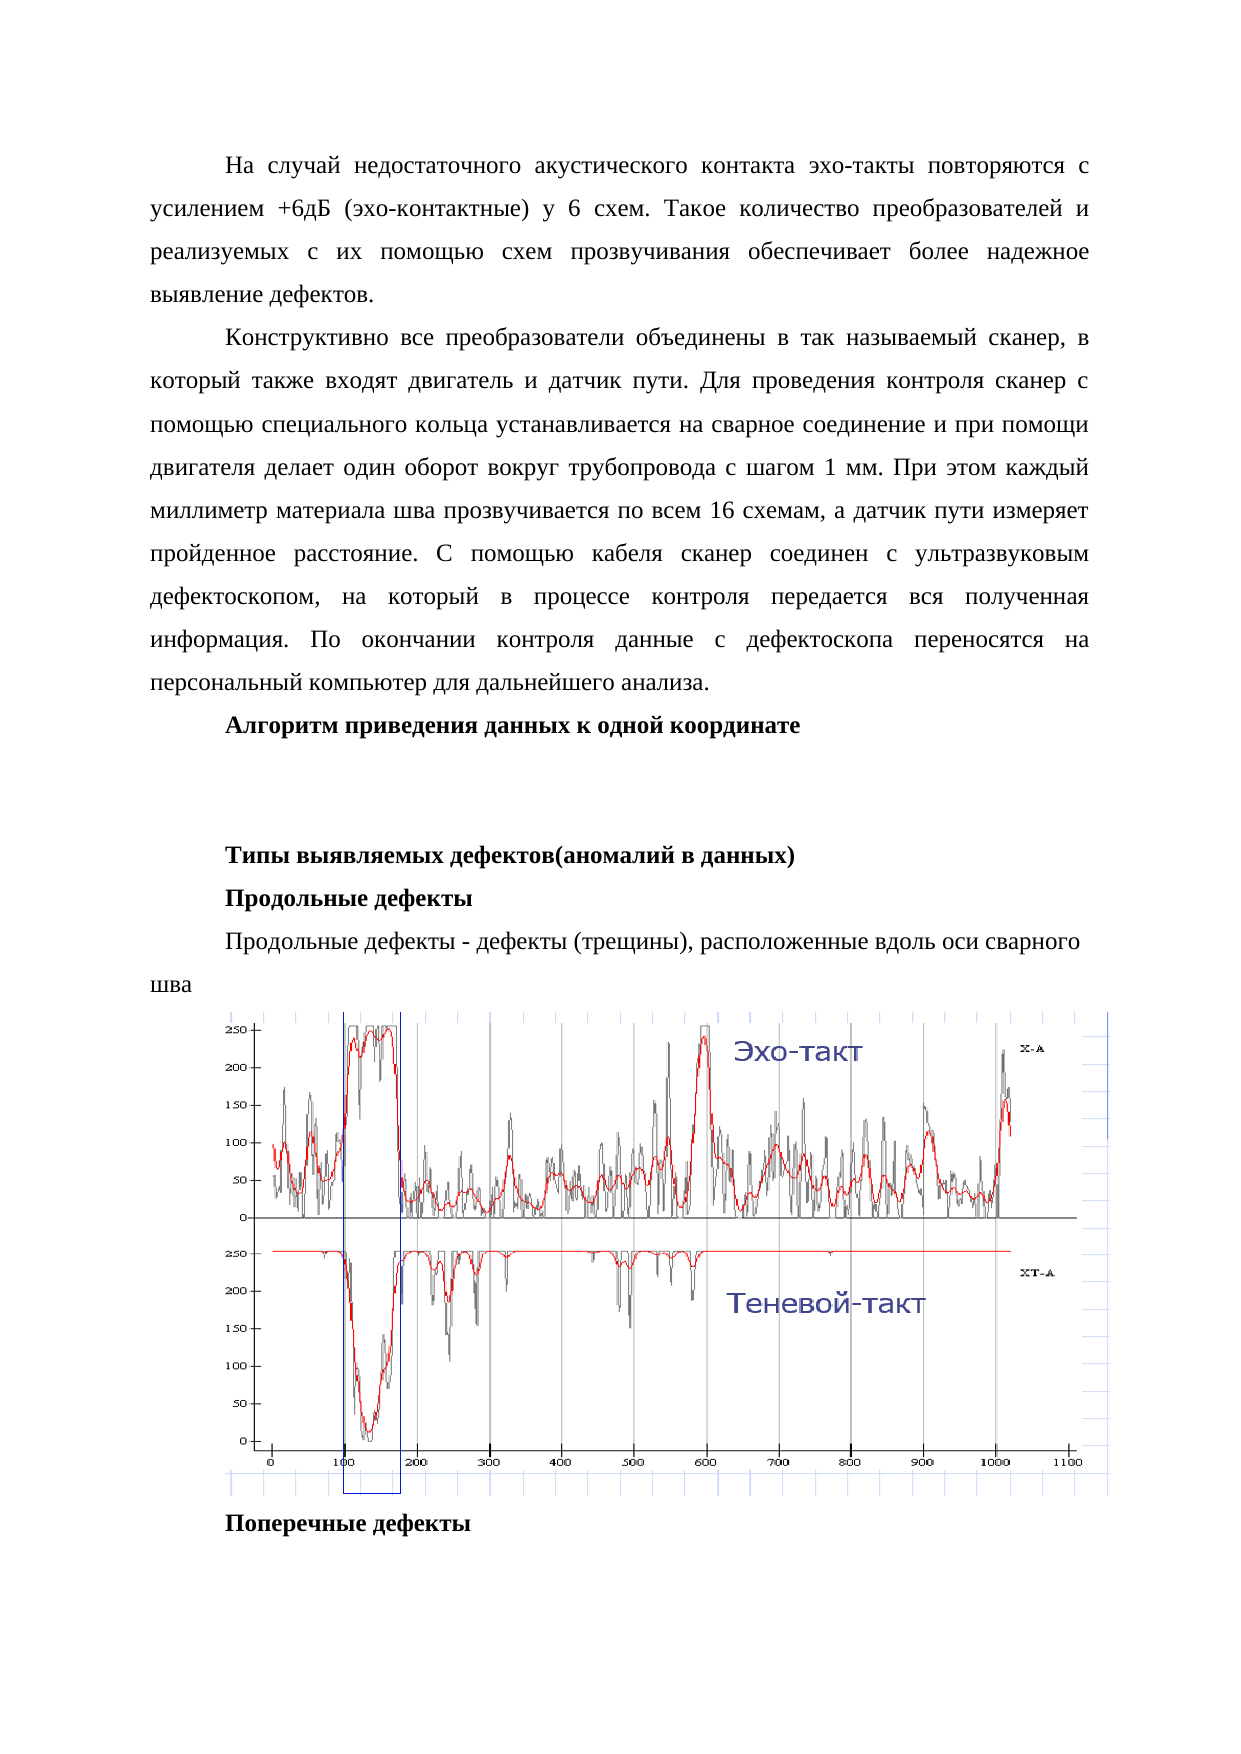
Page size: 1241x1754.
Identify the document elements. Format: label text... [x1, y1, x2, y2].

text Конструктивно все преобразователи объединены в так называемый сканер, в который также входят двигатель и датчик пути. Для проведения контроля сканер с помощью специального кольца устанавливается на сварное соединение и при помощи двигателя делает один оборот вокруг трубопровода с шагом 1 мм. При этом каждый миллиметр материала шва прозвучивается по всем 16 схемам, а датчик пути измеряет пройденное расстояние. С помощью кабеля сканер соединен с ультразвуковым дефектоскопом, на который в процессе контроля передается вся полученная информация. По окончании контроля данные с дефектоскопа переносятся на персональный компьютер для дальнейшего анализа. [150, 322, 1090, 696]
text Типы выявляемых дефектов(аномалий в данных) [150, 840, 1090, 869]
text На случай недостаточного акустического контакта эхо-такты повторяются с усилением +6дБ (эхо-контактные) у 6 схем. Такое количество преобразователей и реализуемых с их помощью схем прозвучивания обеспечивает более надежное выявление дефектов. [150, 150, 1090, 308]
text Поперечные дефекты [150, 1508, 1090, 1537]
text Алгоритм приведения данных к одной координате [150, 711, 1090, 739]
text Продольные дефекты [225, 883, 1090, 912]
text Продольные дефекты - дефекты (трещины), расположенные вдоль оси сварного шва [150, 926, 1090, 998]
picture [225, 1012, 1111, 1496]
